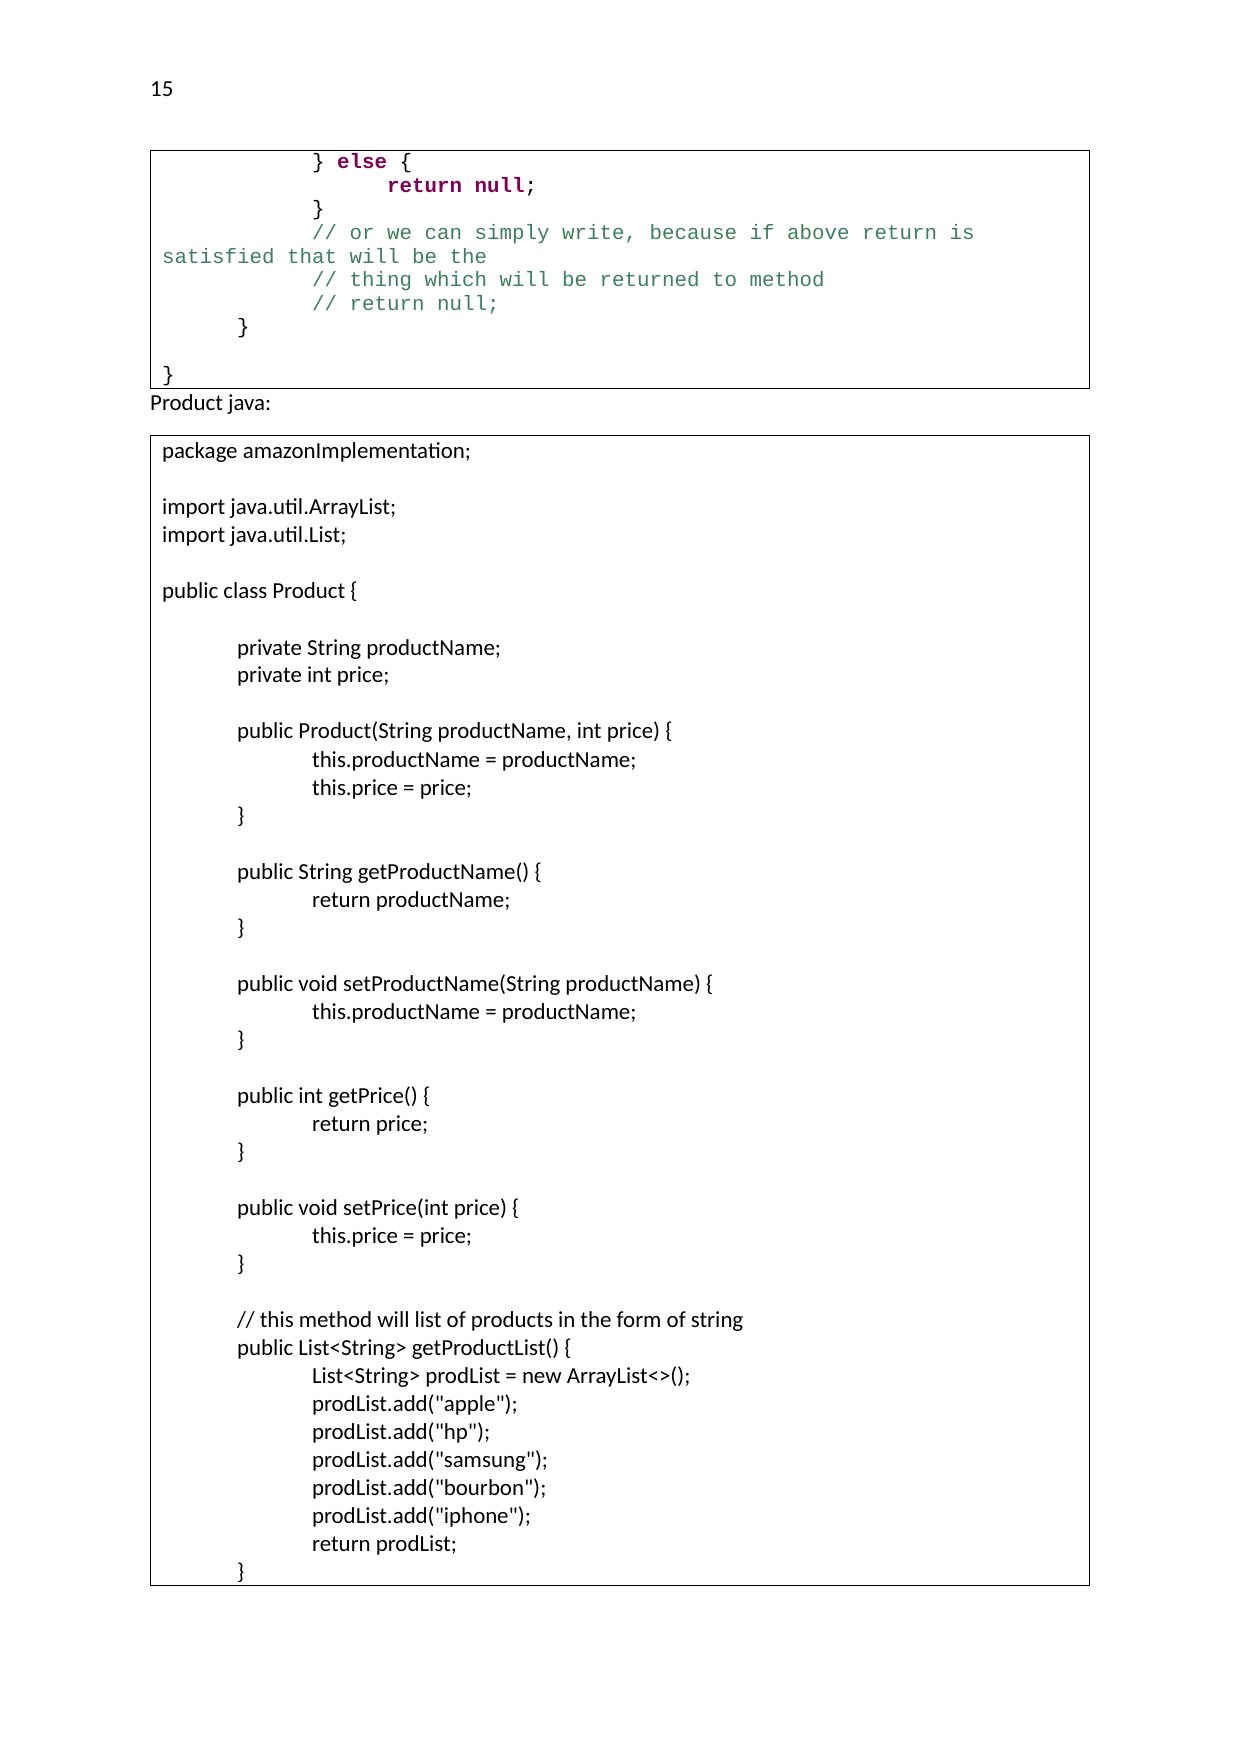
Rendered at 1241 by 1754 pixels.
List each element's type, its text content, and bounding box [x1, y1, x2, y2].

text Product java: [150, 389, 1090, 417]
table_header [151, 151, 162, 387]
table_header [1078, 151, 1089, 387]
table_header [151, 436, 1089, 1585]
